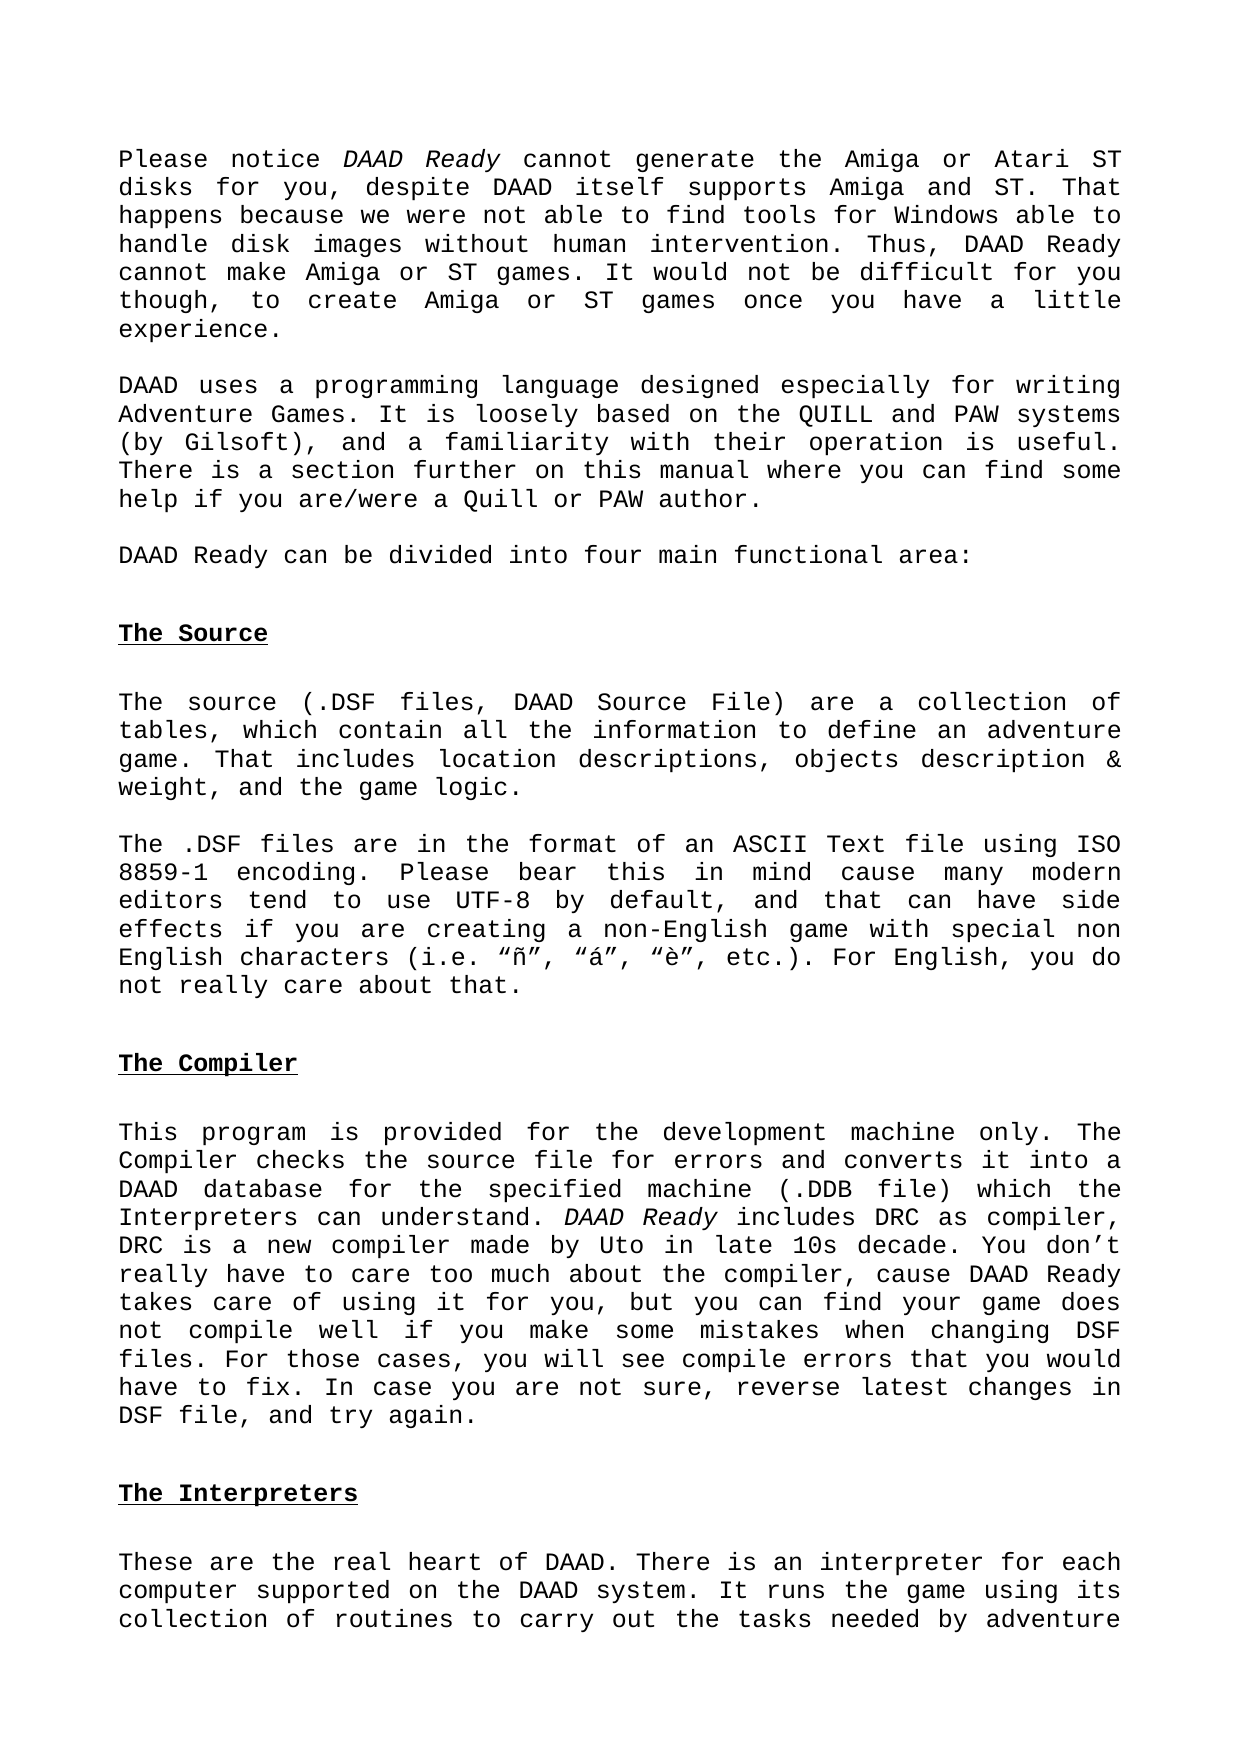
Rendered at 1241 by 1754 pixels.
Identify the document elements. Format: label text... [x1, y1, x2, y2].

text This program is provided for the development machine only. The Compiler checks the source file for errors and converts it into a DAAD database for the specified machine (.DDB file) which the Interpreters can understand. DAAD Ready includes DRC as compiler, DRC is a new compiler made by Uto in late 10s decade. You don’t really have to care too much about the compiler, cause DAAD Ready takes care of using it for you, but you can find your game does not compile well if you make some mistakes when changing DSF files. For those cases, you will see compile errors that you would have to fix. In case you are not sure, reverse latest changes in DSF file, and try again. [118, 1120, 1122, 1431]
text Please notice DAAD Ready cannot generate the Amiga or Atari ST disks for you, despite DAAD itself supports Amiga and ST. That happens because we were not able to find tools for Windows able to handle disk images without human intervention. Thus, DAAD Ready cannot make Amiga or ST games. It would not be difficult for you though, to create Amiga or ST games once you have a little experience. [118, 146, 1122, 345]
text The .DSF files are in the format of an ASCII Text file using ISO 8859-1 encoding. Please bear this in mind cause many modern editors tend to use UTF-8 by default, and that can have side effects if you are creating a non-English game with special non English characters (i.e. “ñ”, “á”, “è”, etc.). For English, you do not really care about that. [118, 831, 1122, 1001]
text The Compiler [118, 1051, 1122, 1079]
text DAAD Ready can be divided into four main functional area: [118, 543, 1122, 571]
text The source (.DSF files, DAAD Source File) are a collection of tables, which contain all the information to define an adventure game. That includes location descriptions, objects description & weight, and the game logic. [118, 690, 1122, 803]
text The Interpreters [118, 1481, 1122, 1509]
text DAAD uses a programming language designed especially for writing Adventure Games. It is loosely based on the QUILL and PAW systems (by Gilsoft), and a familiarity with their operation is useful. There is a section further on this manual where you can find some help if you are/were a Quill or PAW author. [118, 373, 1122, 515]
text The Source [118, 621, 1122, 649]
